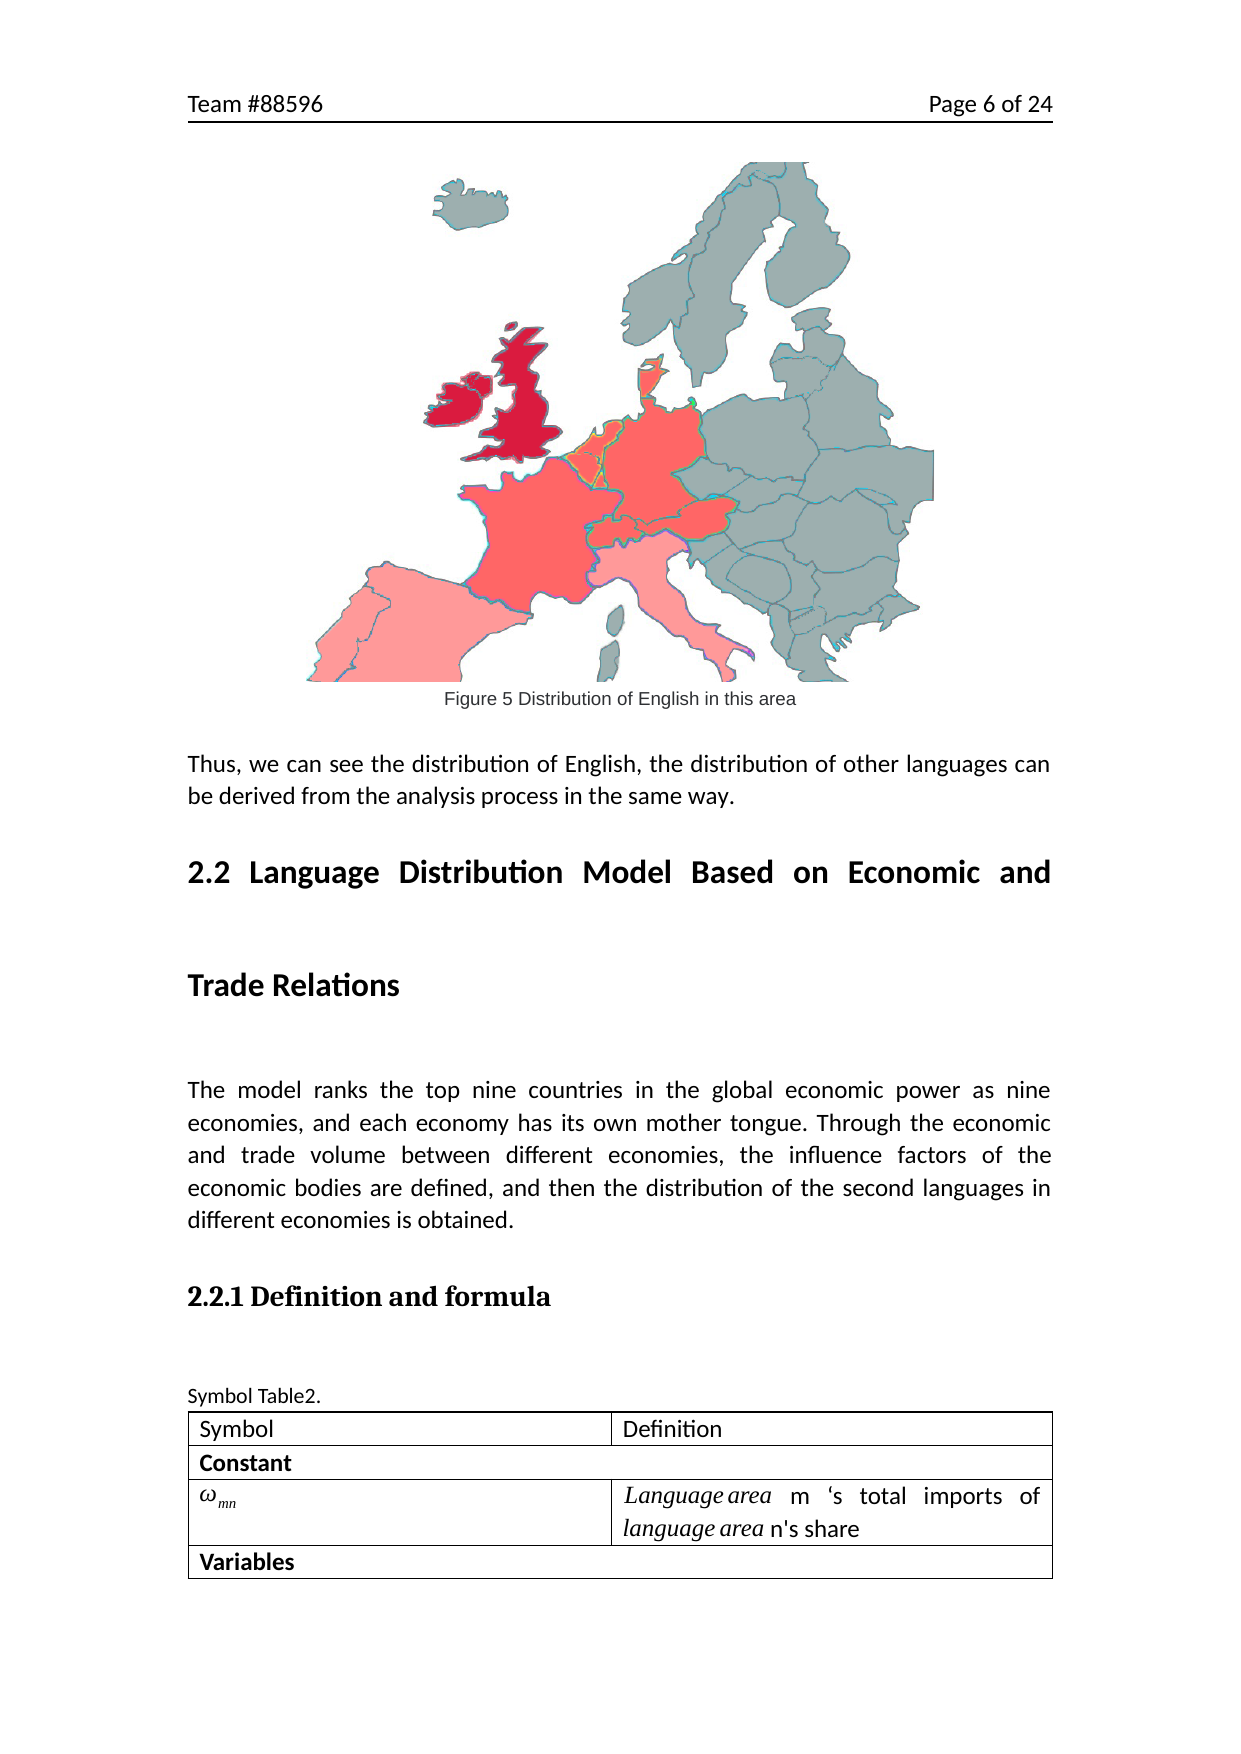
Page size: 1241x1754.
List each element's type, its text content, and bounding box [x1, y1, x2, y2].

table_cell [189, 1480, 611, 1544]
subtitle 2.2.1 Definition and formula [187, 1265, 1053, 1330]
text Thus, we can see the distribution of English, the distribution of other languages can be derived from the analysis process in the same way. [187, 747, 1053, 812]
text Symbol Table2. [187, 1379, 1053, 1411]
table_cell m ‘s total imports of n's share [612, 1480, 1052, 1544]
picture [306, 162, 935, 682]
text The model ranks the top nine countries in the global economic power as nine economies, and each economy has its own mother tongue. Through the economic and trade volume between different economies, the influence factors of the economic bodies are defined, and then the distribution of the second languages in different economies is obtained. [187, 1073, 1053, 1236]
table_header Definition [612, 1413, 1052, 1445]
table_header Symbol [189, 1413, 611, 1445]
table_cell Constant [189, 1446, 1052, 1478]
table_cell Variables [189, 1546, 1052, 1578]
text Figure 5 Distribution of English in this area [187, 682, 1053, 714]
subtitle 2.2 Language Distribution Model Based on Economic and Trade Relations [187, 839, 1053, 1016]
